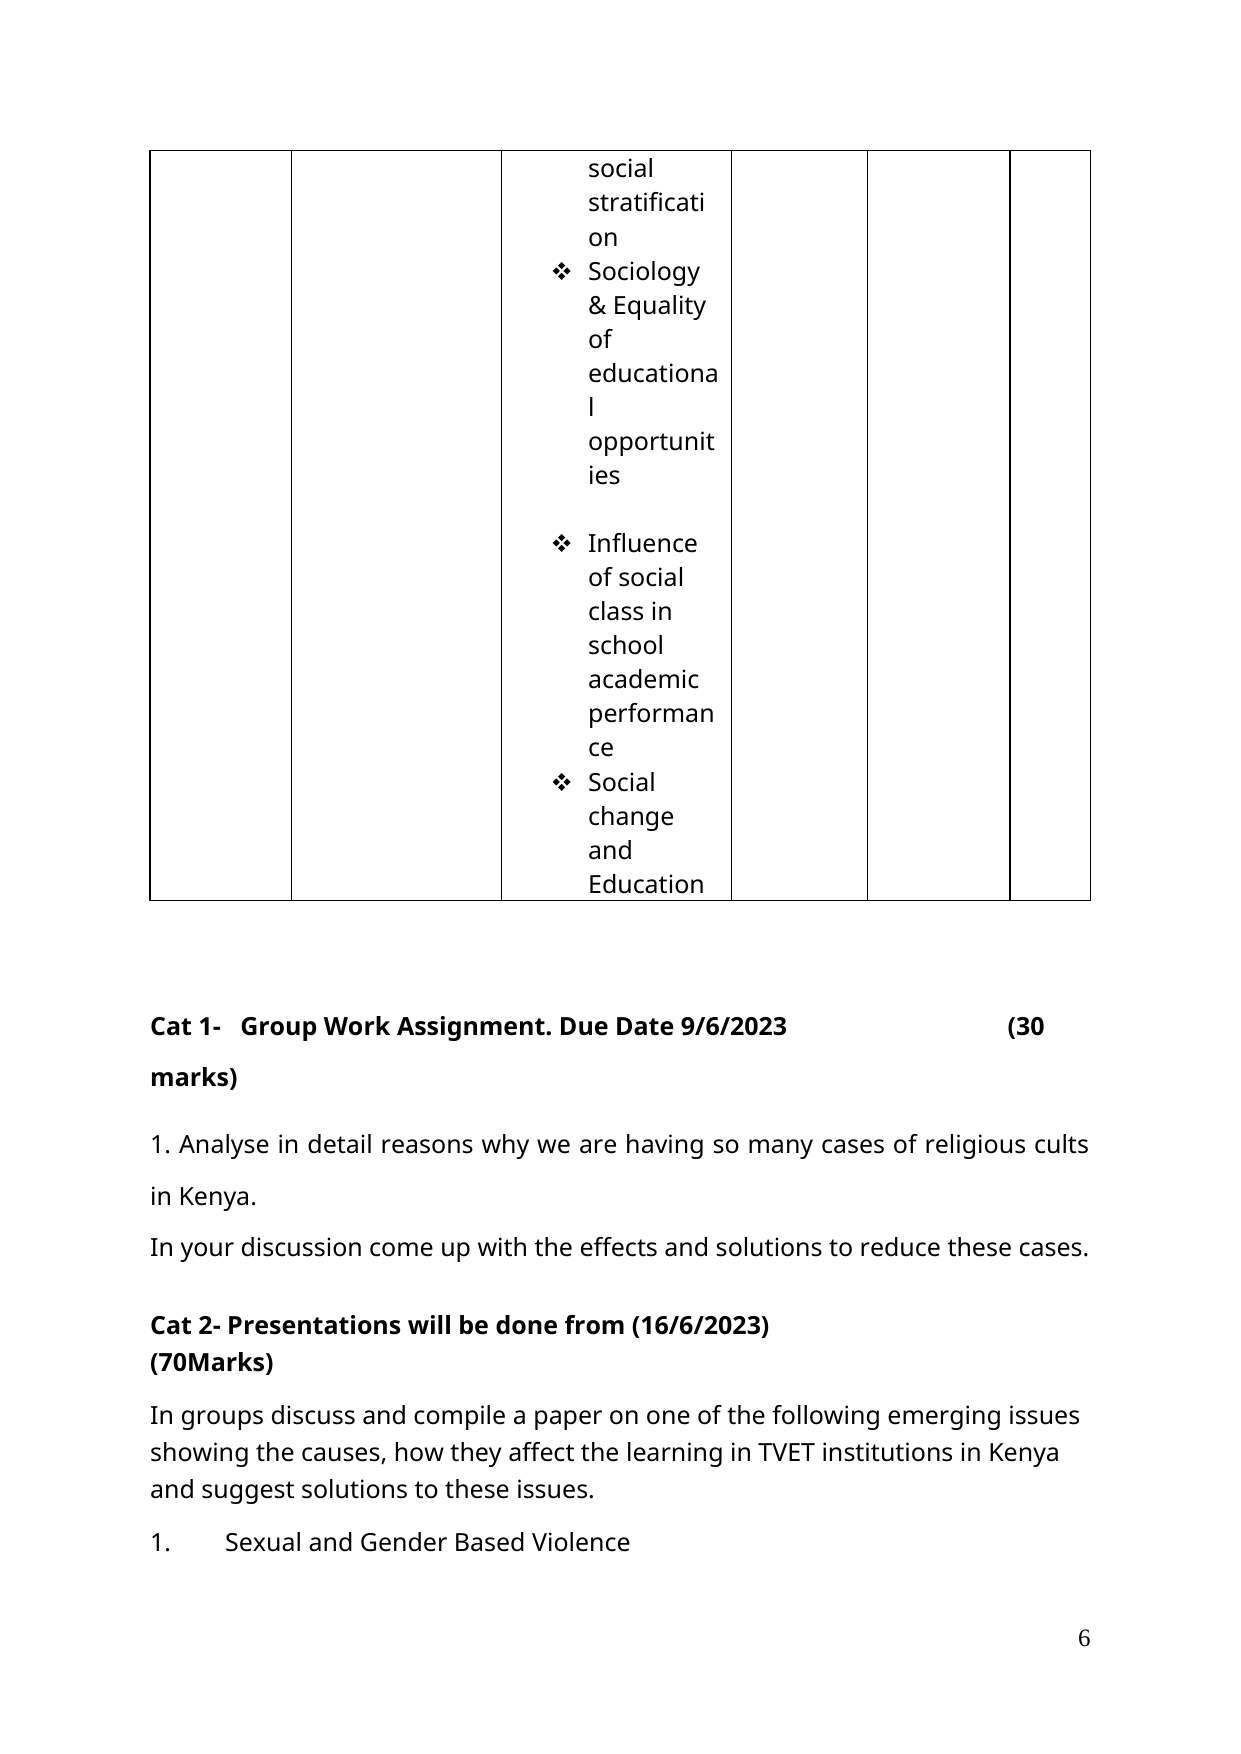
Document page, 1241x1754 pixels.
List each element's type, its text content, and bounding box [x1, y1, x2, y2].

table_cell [292, 151, 501, 900]
text Cat 2- Presentations will be done from (16/6/2023) (70Marks) [150, 1307, 1090, 1378]
text In groups discuss and compile a paper on one of the following emerging issues showing the causes, how they affect the learning in TVET institutions in Kenya and suggest solutions to these issues. [150, 1398, 1090, 1505]
table_cell 6 [151, 151, 291, 900]
list Sexual and Gender Based Violence [150, 1525, 1090, 1559]
text In your discussion come up with the effects and solutions to reduce these cases. [150, 1229, 1090, 1263]
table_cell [732, 151, 867, 900]
text 1. Analyse in detail reasons why we are having so many cases of religious cults in Kenya. [150, 1127, 1090, 1212]
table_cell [502, 151, 731, 900]
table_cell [868, 151, 1009, 900]
text Cat 1- Group Work Assignment. Due Date 9/6/2023 (30 marks) [150, 1008, 1090, 1093]
table_cell 3 [1011, 151, 1090, 900]
